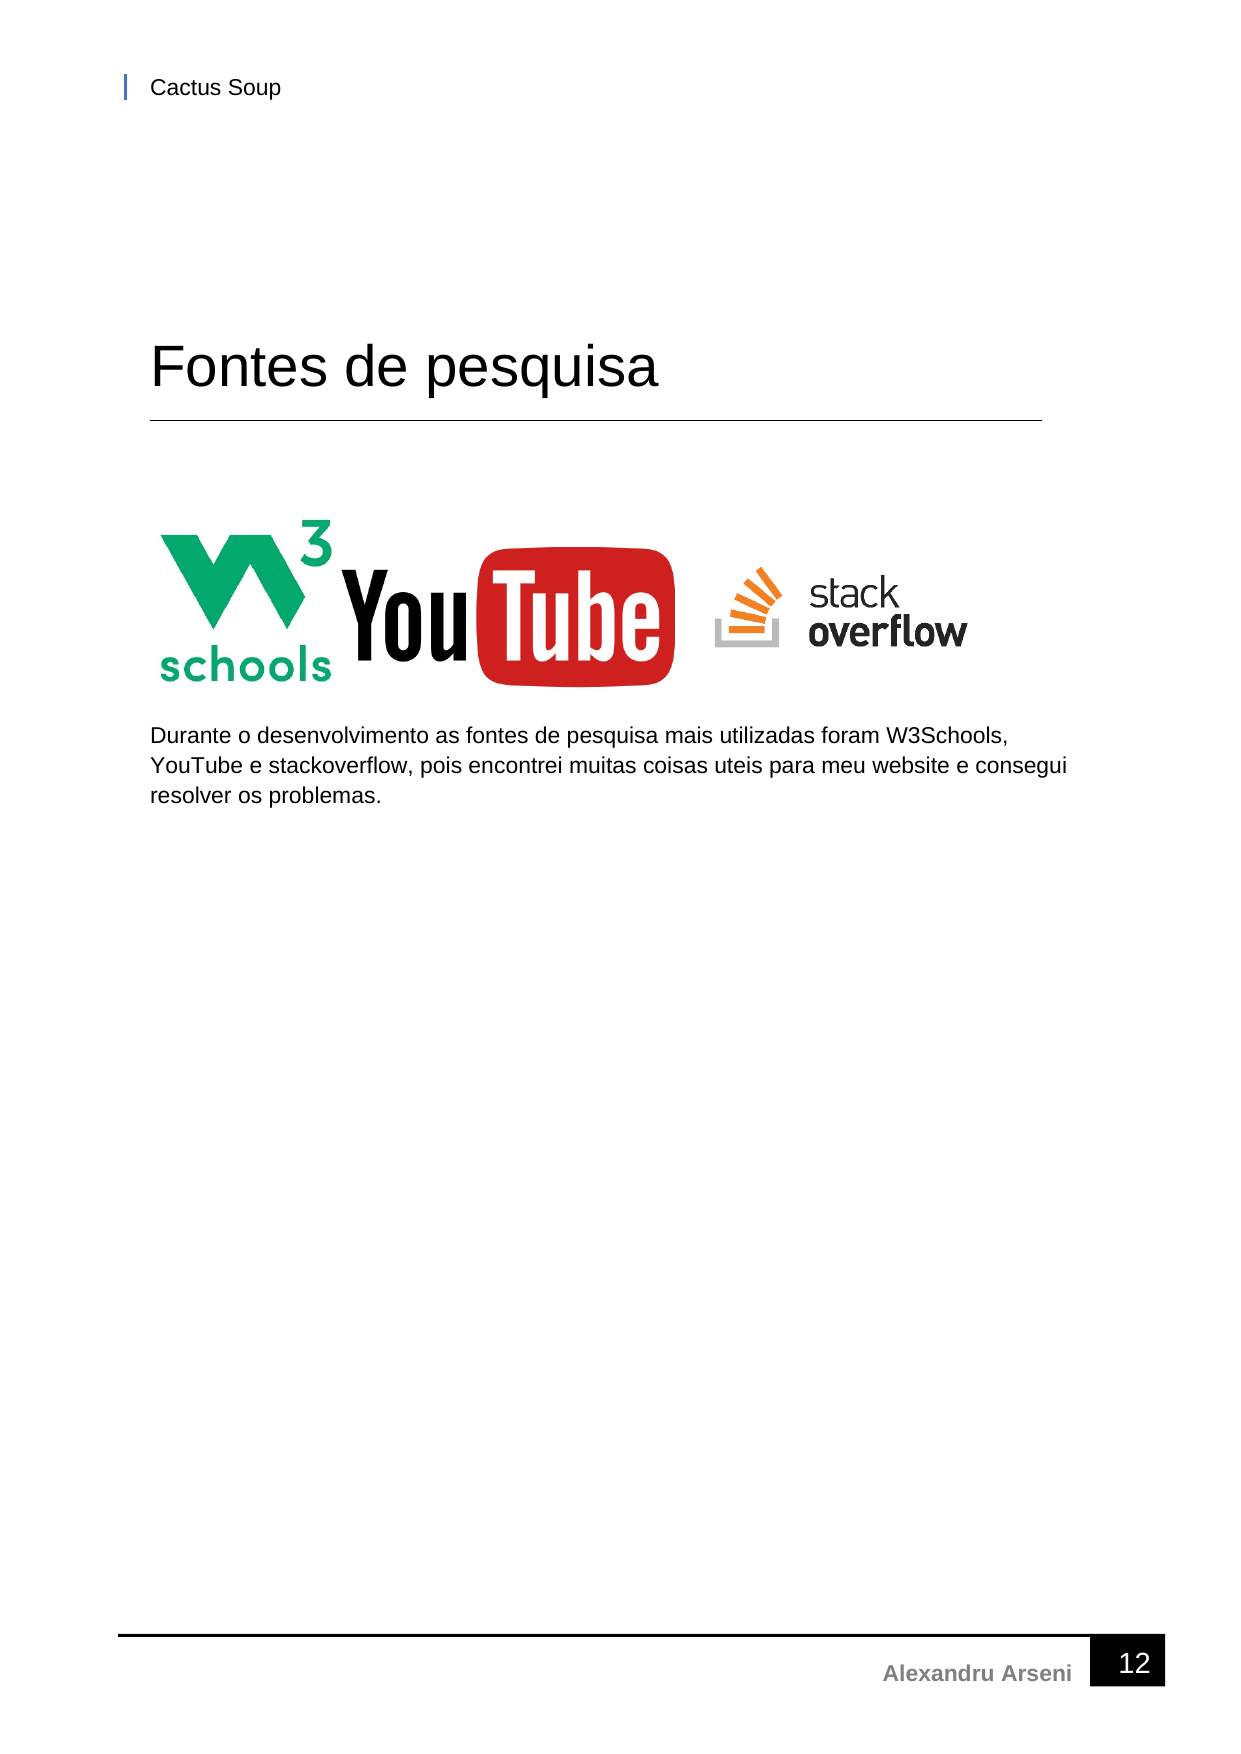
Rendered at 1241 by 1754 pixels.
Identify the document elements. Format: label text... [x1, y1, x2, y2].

text Fontes de pesquisa [150, 331, 1090, 398]
picture [150, 511, 991, 688]
text Durante o desenvolvimento as fontes de pesquisa mais utilizadas foram W3Schools, YouTube e stackoverflow, pois encontrei muitas coisas uteis para meu website e consegui resolver os problemas. [150, 722, 1090, 808]
